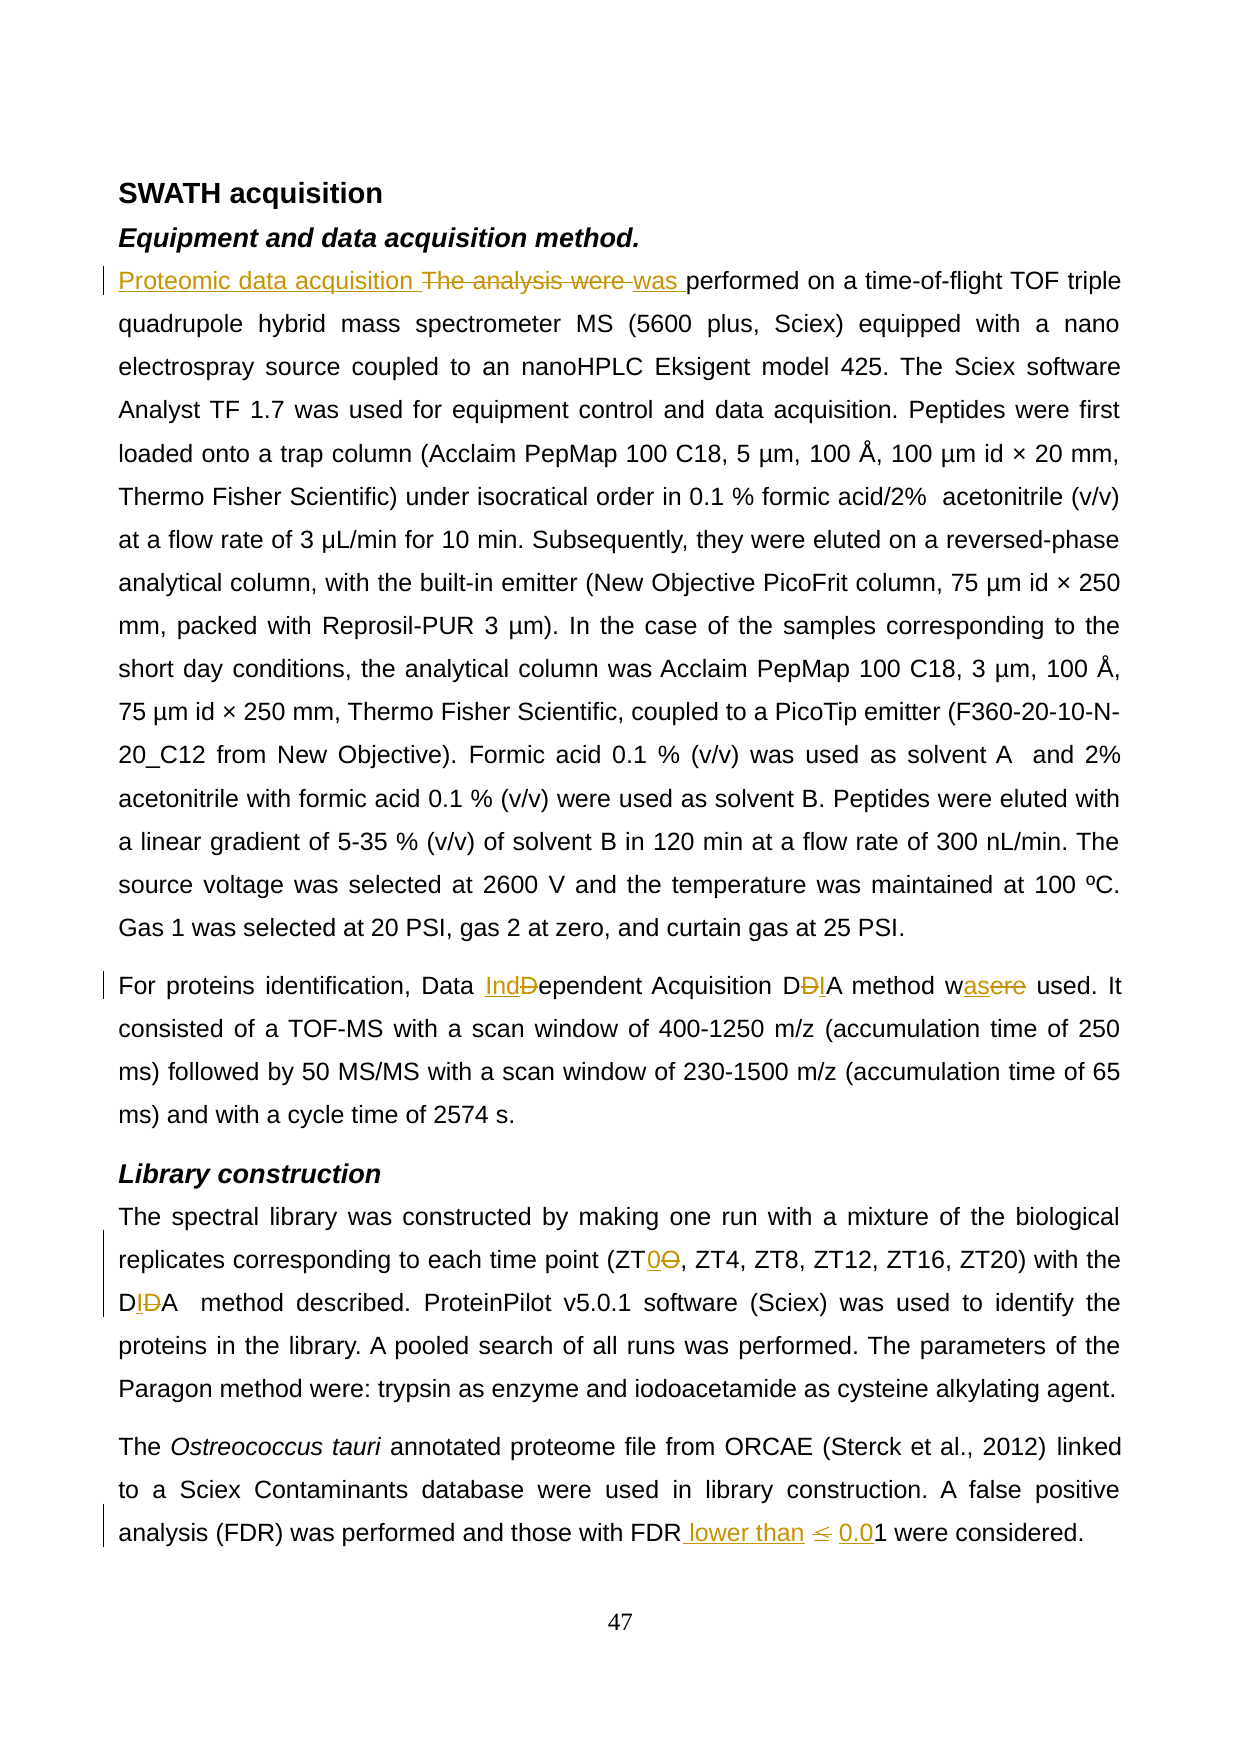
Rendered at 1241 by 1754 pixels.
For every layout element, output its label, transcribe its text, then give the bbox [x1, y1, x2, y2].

subtitle Library construction [118, 1158, 1122, 1189]
subtitle Equipment and data acquisition method. [118, 222, 1122, 254]
text For proteins identification, Data ependent Acquisition DA method w used. It consisted of a TOF-MS with a scan window of 400-1250 m/z (accumulation time of 250 ms) followed by 50 MS/MS with a scan window of 230-1500 m/z (accumulation time of 65 ms) and with a cycle time of 2574 s. [118, 971, 1122, 1129]
text The spectral library was constructed by making one run with a mixture of the biological replicates corresponding to each time point (ZT, ZT4, ZT8, ZT12, ZT16, ZT20) with the DA method described. ProteinPilot v5.0.1 software (Sciex) was used to identify the proteins in the library. A pooled search of all runs was performed. The parameters of the Paragon method were: trypsin as enzyme and iodoacetamide as cysteine alkylating agent. [118, 1202, 1122, 1403]
subtitle SWATH acquisition [118, 176, 1122, 210]
text performed on a time-of-flight TOF triple quadrupole hybrid mass spectrometer MS (5600 plus, Sciex) equipped with a nano electrospray source coupled to an nanoHPLC Eksigent model 425. The Sciex software Analyst TF 1.7 was used for equipment control and data acquisition. Peptides were first loaded onto a trap column (Acclaim PepMap 100 C18, 5 µm, 100 Å, 100 µm id × 20 mm, Thermo Fisher Scientific) under isocratical order in 0.1 % formic acid/2% acetonitrile (v/v) at a flow rate of 3 μL/min for 10 min. Subsequently, they were eluted on a reversed-phase analytical column, with the built-in emitter (New Objective PicoFrit column, 75 µm id × 250 mm, packed with Reprosil-PUR 3 µm). In the case of the samples corresponding to the short day conditions, the analytical column was Acclaim PepMap 100 C18, 3 µm, 100 Å, 75 µm id × 250 mm, Thermo Fisher Scientific, coupled to a PicoTip emitter (F360-20-10-N-20_C12 from New Objective). Formic acid 0.1 % (v/v) was used as solvent A and 2% acetonitrile with formic acid 0.1 % (v/v) were used as solvent B. Peptides were eluted with a linear gradient of 5-35 % (v/v) of solvent B in 120 min at a flow rate of 300 nL/min. The source voltage was selected at 2600 V and the temperature was maintained at 100 ºC. Gas 1 was selected at 20 PSI, gas 2 at zero, and curtain gas at 25 PSI. [118, 266, 1122, 942]
text The Ostreococcus tauri annotated proteome file from ORCAE (Sterck et al., 2012)⁠ linked to a Sciex Contaminants database were used in library construction. A false positive analysis (FDR) was performed and those with FDR 1 were considered. [118, 1432, 1122, 1547]
